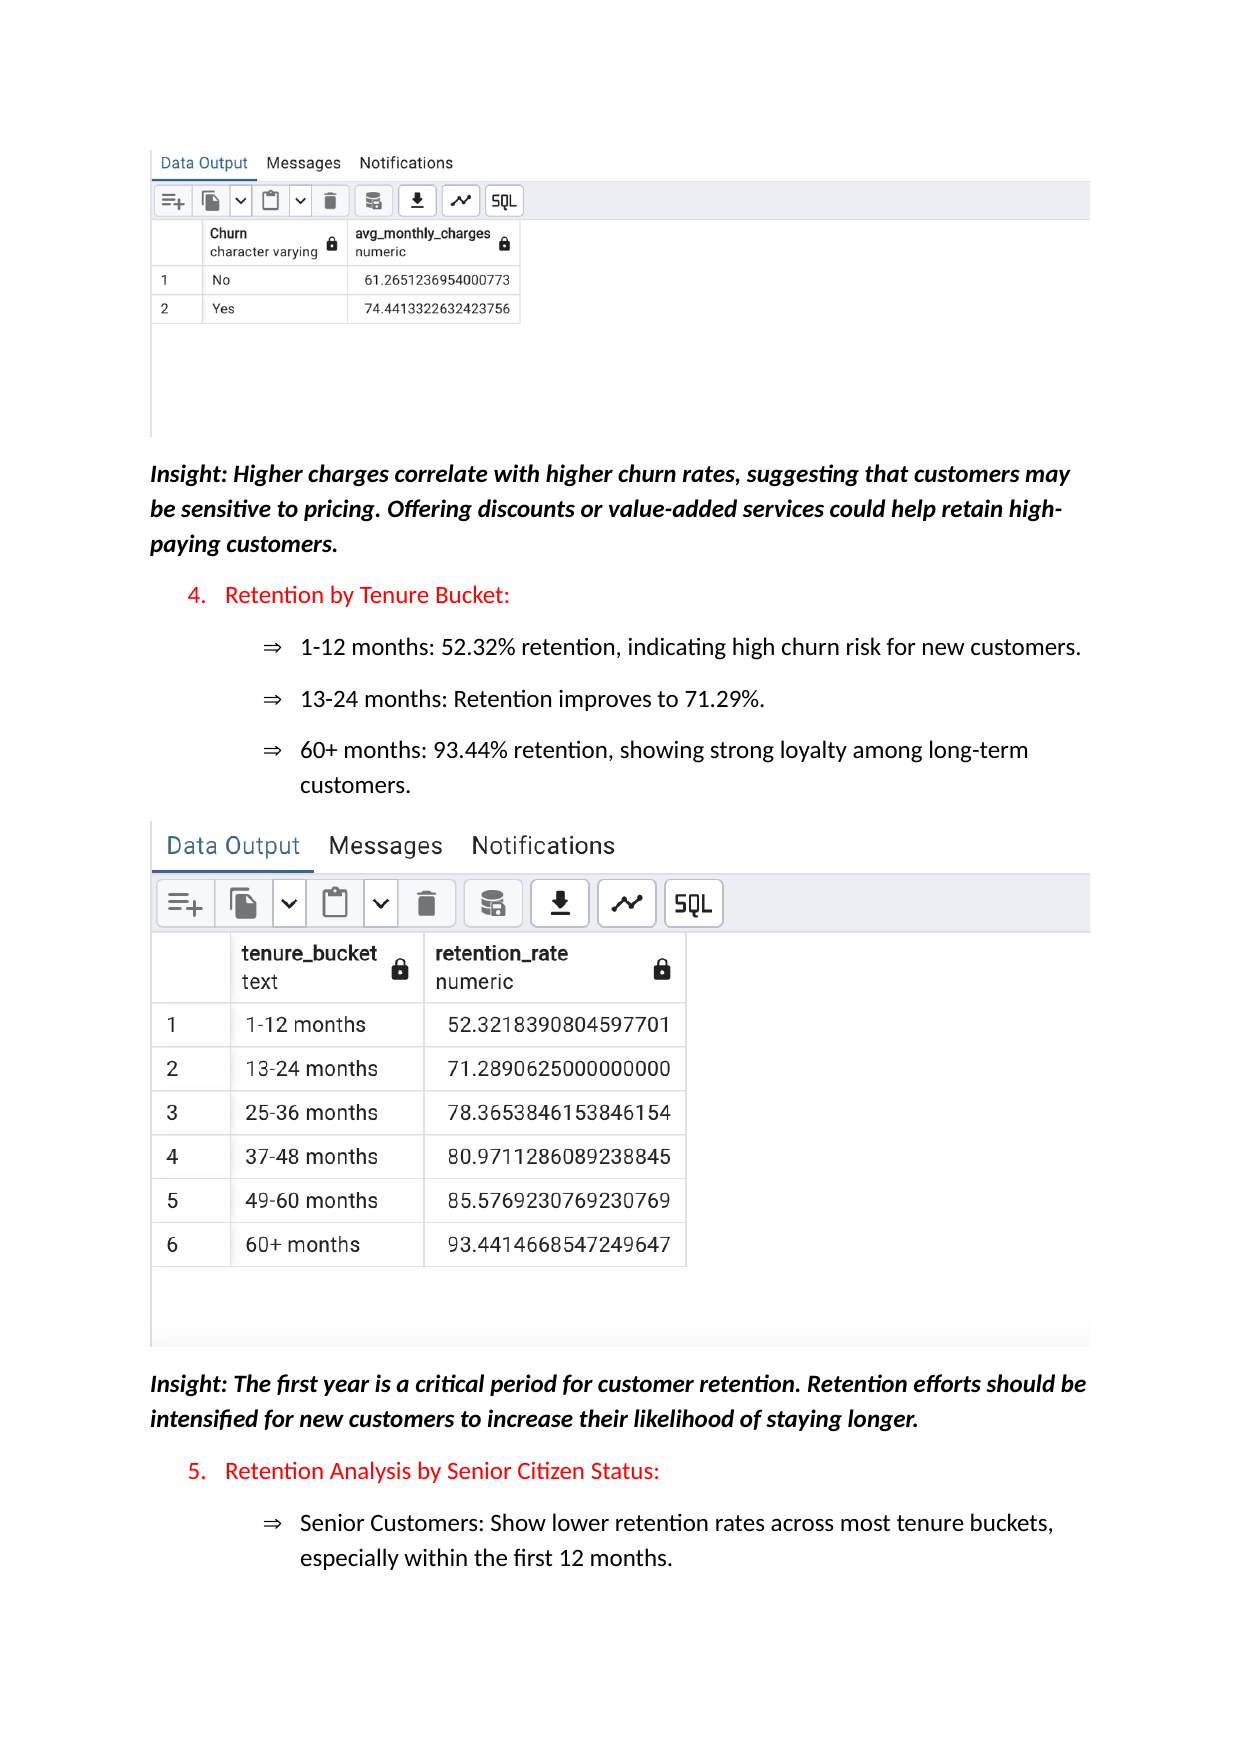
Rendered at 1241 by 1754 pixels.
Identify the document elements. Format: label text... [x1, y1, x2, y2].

list 60+ months: 93.44% retention, showing strong loyalty among long-term customers. [262, 735, 1090, 800]
picture [150, 821, 1091, 1347]
text Insight: The first year is a critical period for customer retention. Retention efforts should be intensified for new customers to increase their likelihood of staying longer. [150, 1368, 1090, 1434]
list Retention by Tenure Bucket: [187, 580, 1090, 610]
list Senior Customers: Show lower retention rates across most tenure buckets, especially within the first 12 months. [262, 1507, 1090, 1572]
picture [150, 150, 1091, 437]
list 1-12 months: 52.32% retention, indicating high churn risk for new customers. [262, 631, 1090, 662]
text Insight: Higher charges correlate with higher churn rates, suggesting that customers may be sensitive to pricing. Offering discounts or value-added services could help retain high-paying customers. [150, 458, 1090, 558]
list Retention Analysis by Senior Citizen Status: [187, 1455, 1090, 1486]
list 13-24 months: Retention improves to 71.29%. [262, 683, 1090, 713]
